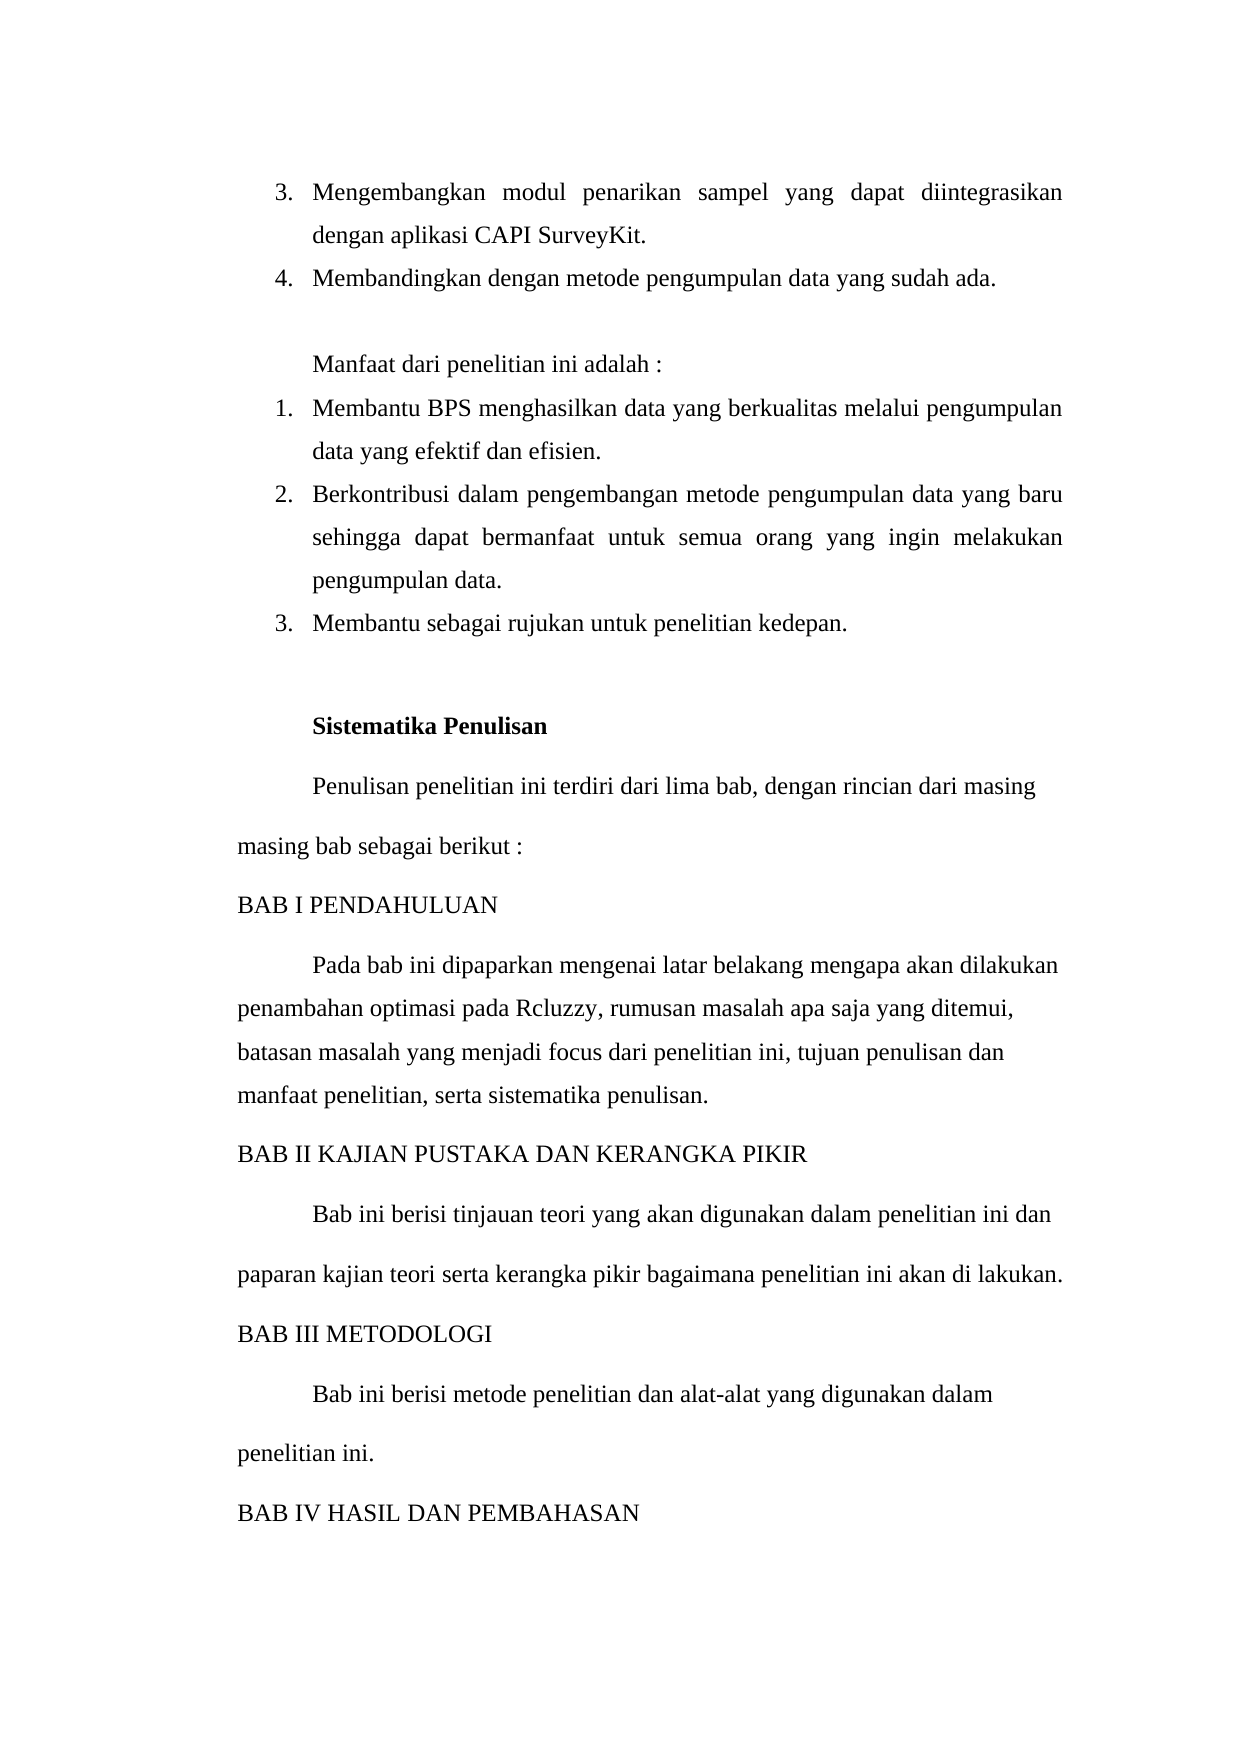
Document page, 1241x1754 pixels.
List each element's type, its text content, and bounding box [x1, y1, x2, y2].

text Bab ini berisi tinjauan teori yang akan digunakan dalam penelitian ini dan [237, 1199, 1063, 1228]
text BAB II KAJIAN PUSTAKA DAN KERANGKA PIKIR [237, 1139, 1063, 1168]
text Bab ini berisi metode penelitian dan alat-alat yang digunakan dalam [237, 1379, 1063, 1407]
text masing bab sebagai berikut : [237, 831, 1063, 859]
text Penulisan penelitian ini terdiri dari lima bab, dengan rincian dari masing [237, 771, 1063, 800]
text Pada bab ini dipaparkan mengenai latar belakang mengapa akan dilakukan penambahan optimasi pada Rcluzzy, rumusan masalah apa saja yang ditemui, batasan masalah yang menjadi focus dari penelitian ini, tujuan penulisan dan manfaat penelitian, serta sistematika penulisan. [237, 950, 1063, 1108]
list Membantu BPS menghasilkan data yang berkualitas melalui pengumpulan data yang efektif dan efisien. [274, 393, 1063, 464]
list Membandingkan dengan metode pengumpulan data yang sudah ada. [274, 263, 1063, 292]
list Berkontribusi dalam pengembangan metode pengumpulan data yang baru sehingga dapat bermanfaat untuk semua orang yang ingin melakukan pengumpulan data. [274, 479, 1063, 594]
list Manfaat dari penelitian ini adalah : [312, 349, 1063, 378]
text paparan kajian teori serta kerangka pikir bagaimana penelitian ini akan di lakukan. [237, 1259, 1063, 1288]
text penelitian ini. [237, 1438, 1063, 1467]
list Mengembangkan modul penarikan sampel yang dapat diintegrasikan dengan aplikasi CAPI SurveyKit. [274, 177, 1063, 249]
text Sistematika Penulisan [237, 711, 1063, 740]
text BAB IV HASIL DAN PEMBAHASAN [237, 1498, 1063, 1527]
list Membantu sebagai rujukan untuk penelitian kedepan. [274, 608, 1063, 637]
text BAB I PENDAHULUAN [237, 891, 1063, 919]
text BAB III METODOLOGI [237, 1319, 1063, 1348]
